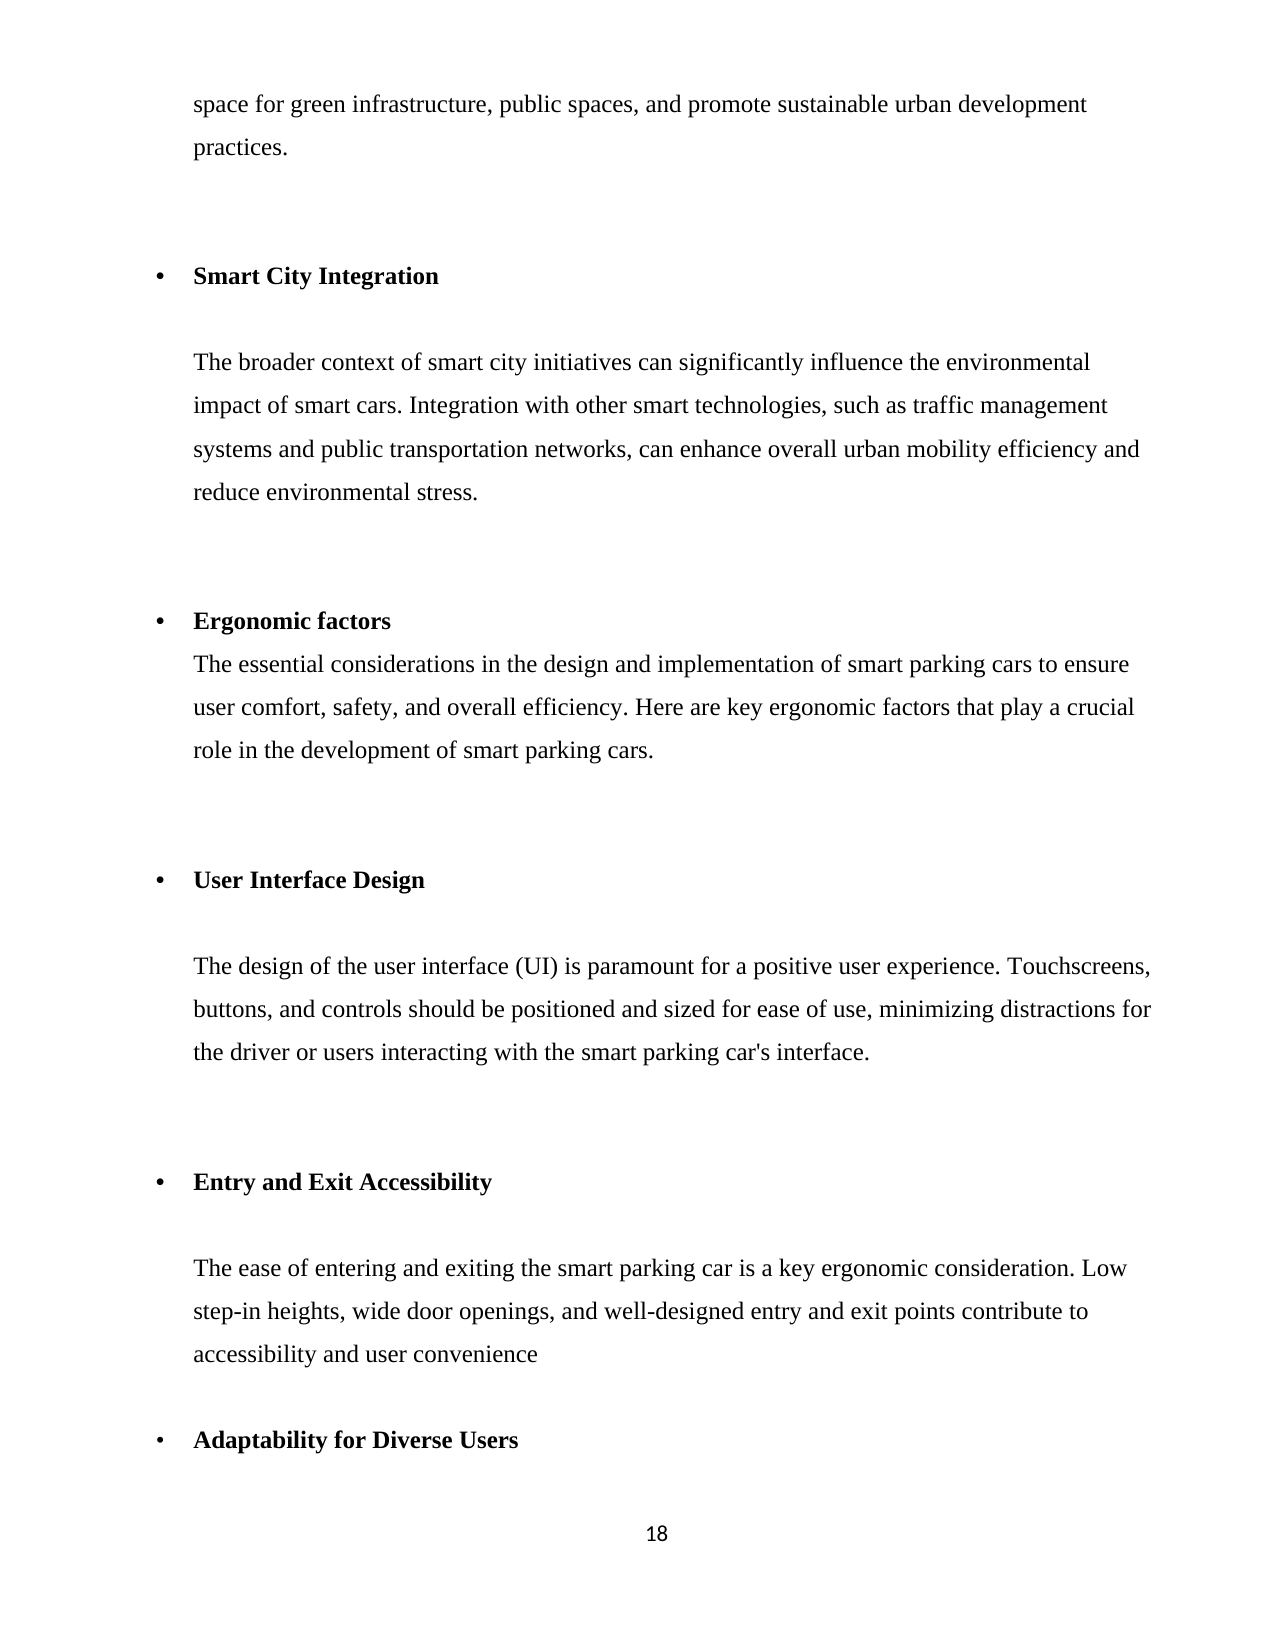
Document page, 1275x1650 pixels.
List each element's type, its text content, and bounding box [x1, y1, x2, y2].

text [193, 89, 1157, 161]
text The essential considerations in the design and implementation of smart parking cars to ensure user comfort, safety, and overall efficiency. Here are key ergonomic factors that play a crucial role in the development of smart parking cars. [193, 649, 1157, 764]
list Smart City Integration [156, 261, 1157, 290]
list Entry and Exit Accessibility [156, 1167, 1157, 1196]
list Ergonomic factors [156, 606, 1157, 635]
text The broader context of smart city initiatives can significantly influence the environmental impact of smart cars. Integration with other smart technologies, such as traffic management systems and public transportation networks, can enhance overall urban mobility efficiency and reduce environmental stress. [193, 347, 1157, 506]
text The ease of entering and exiting the smart parking car is a key ergonomic consideration. Low step-in heights, wide door openings, and well-designed entry and exit points contribute to accessibility and user convenience [193, 1253, 1157, 1368]
list Adaptability for Diverse Users [156, 1426, 1157, 1454]
text The design of the user interface (UI) is paramount for a positive user experience. Touchscreens, buttons, and controls should be positioned and sized for ease of use, minimizing distractions for the driver or users interacting with the smart parking car's interface. [193, 951, 1157, 1066]
list User Interface Design [156, 865, 1157, 894]
